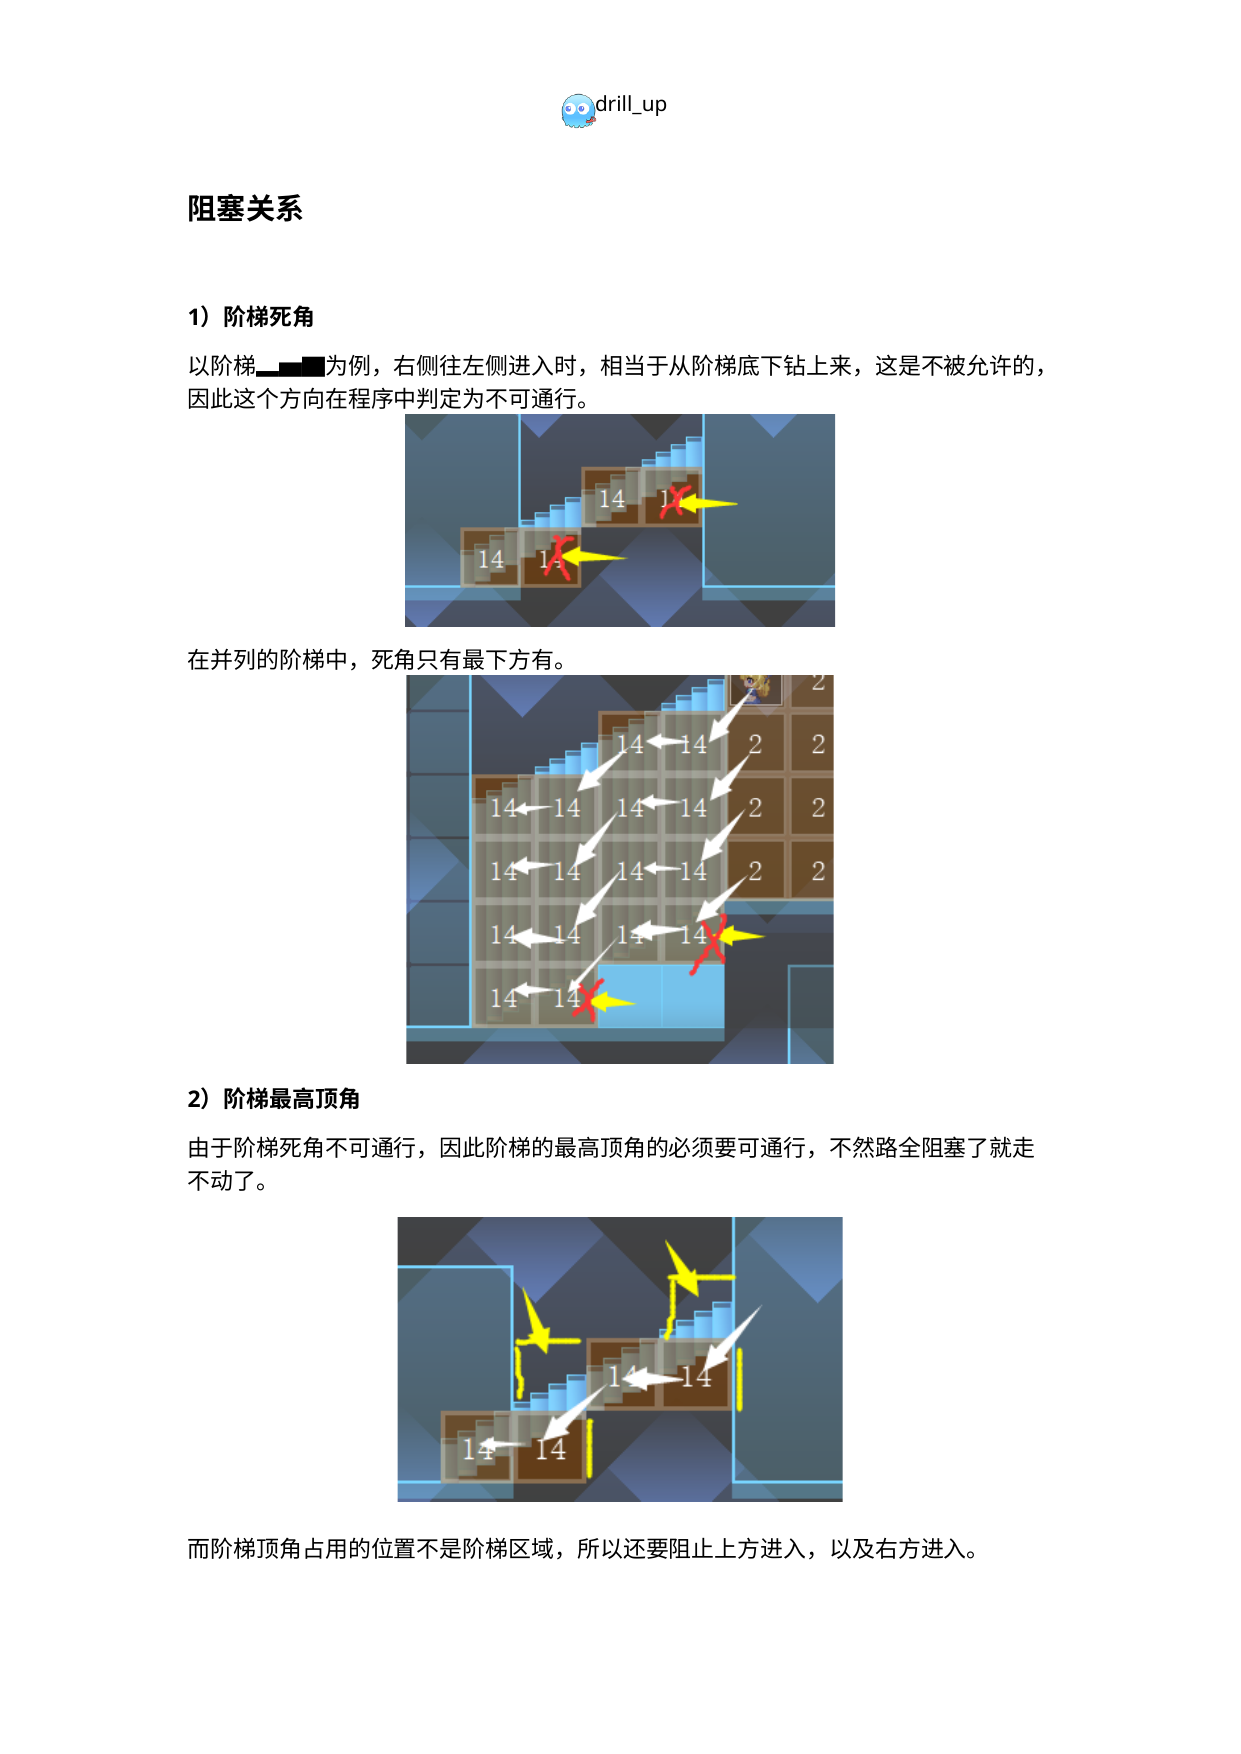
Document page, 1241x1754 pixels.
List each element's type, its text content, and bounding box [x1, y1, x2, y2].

text 以阶梯▂▅▇为例，右侧往左侧进入时，相当于从阶梯底下钻上来，这是不被允许的，因此这个方向在程序中判定为不可通行。 [187, 348, 1053, 414]
subtitle 2）阶梯最高顶角 [187, 1065, 1053, 1130]
text 而阶梯顶角占用的位置不是阶梯区域，所以还要阻止上方进入，以及右方进入。 [187, 1531, 1053, 1564]
text 在并列的阶梯中，死角只有最下方有。 [187, 642, 1053, 675]
picture [556, 88, 597, 130]
picture [406, 675, 834, 1064]
picture [405, 414, 836, 627]
subtitle 阻塞关系 [187, 174, 1053, 239]
picture [397, 1217, 843, 1502]
text 由于阶梯死角不可通行，因此阶梯的最高顶角的必须要可通行，不然路全阻塞了就走不动了。 [187, 1130, 1053, 1196]
subtitle 1）阶梯死角 [187, 283, 1053, 348]
